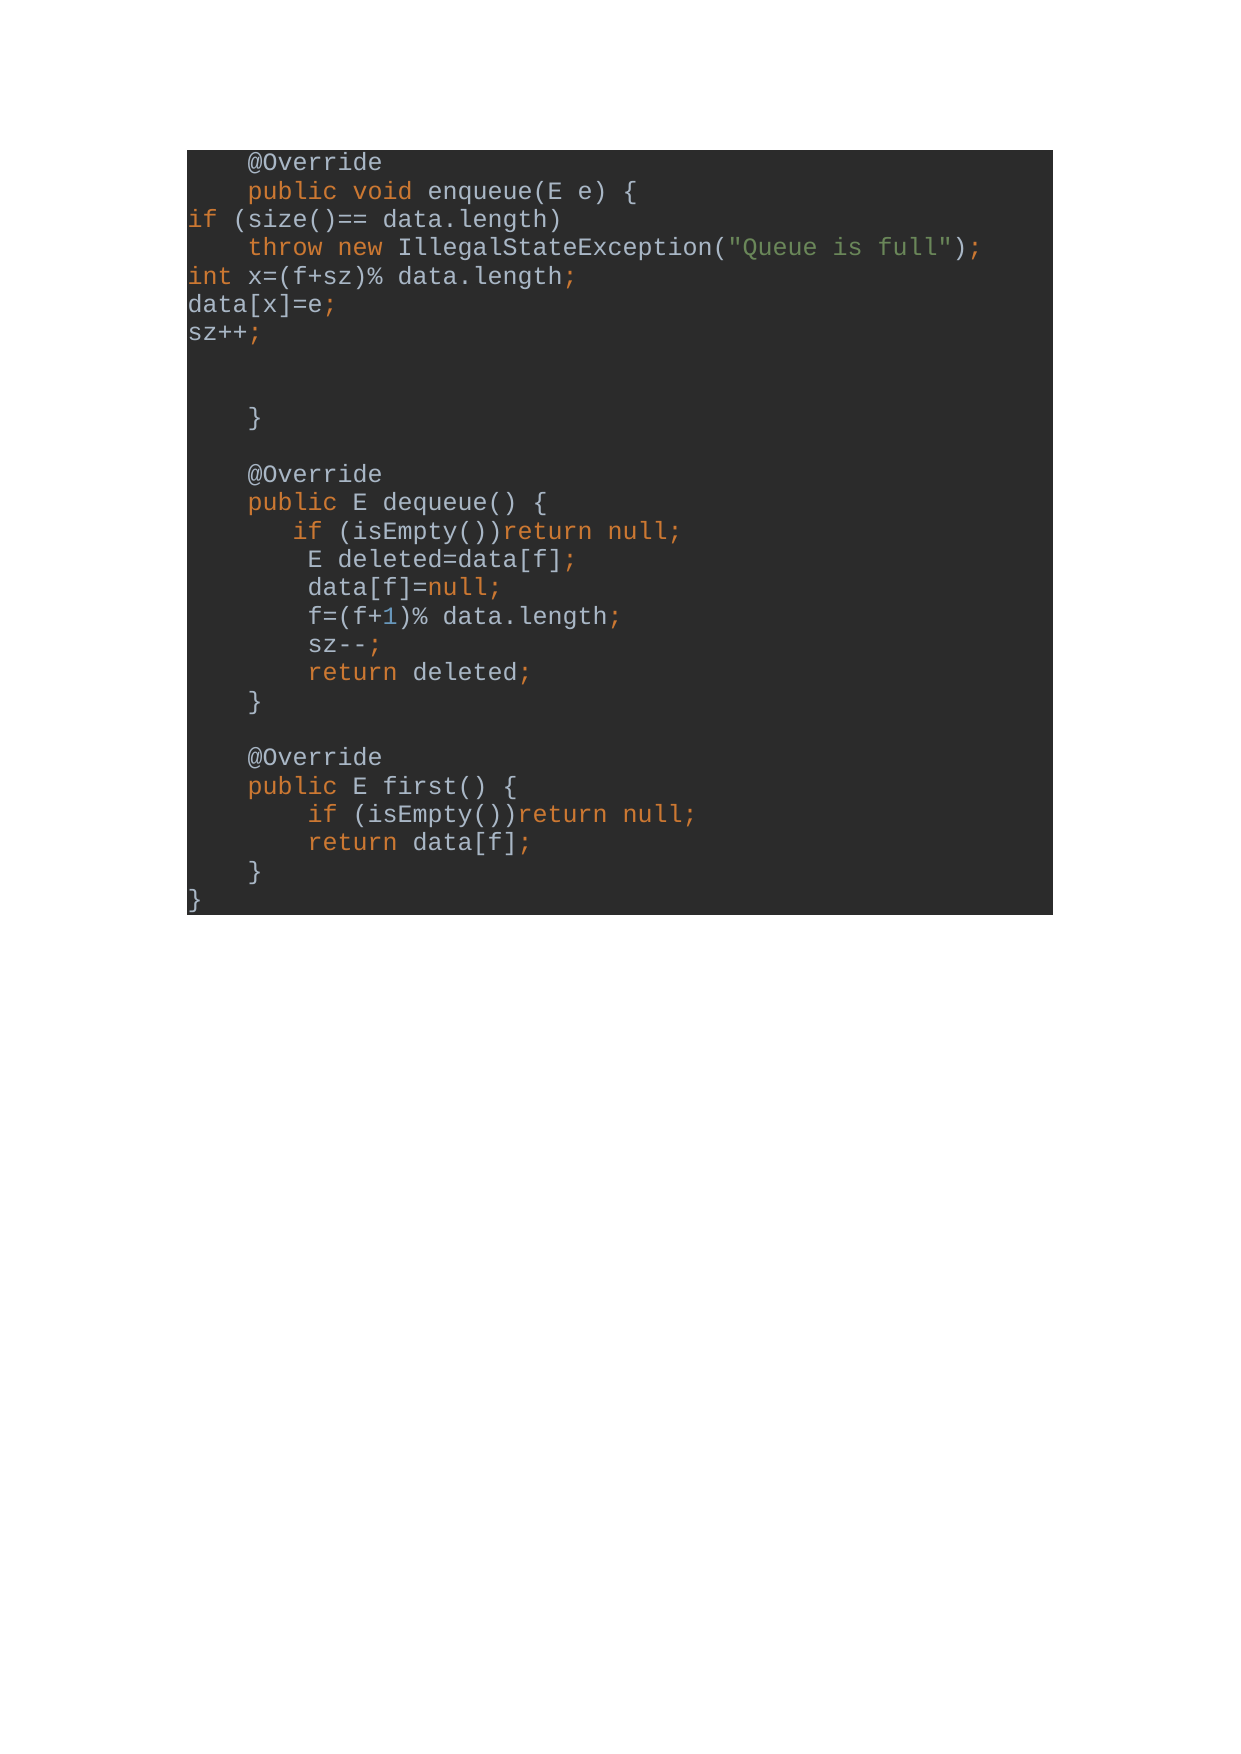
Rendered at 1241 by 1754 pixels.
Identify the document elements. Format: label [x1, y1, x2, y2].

text [187, 150, 1053, 915]
